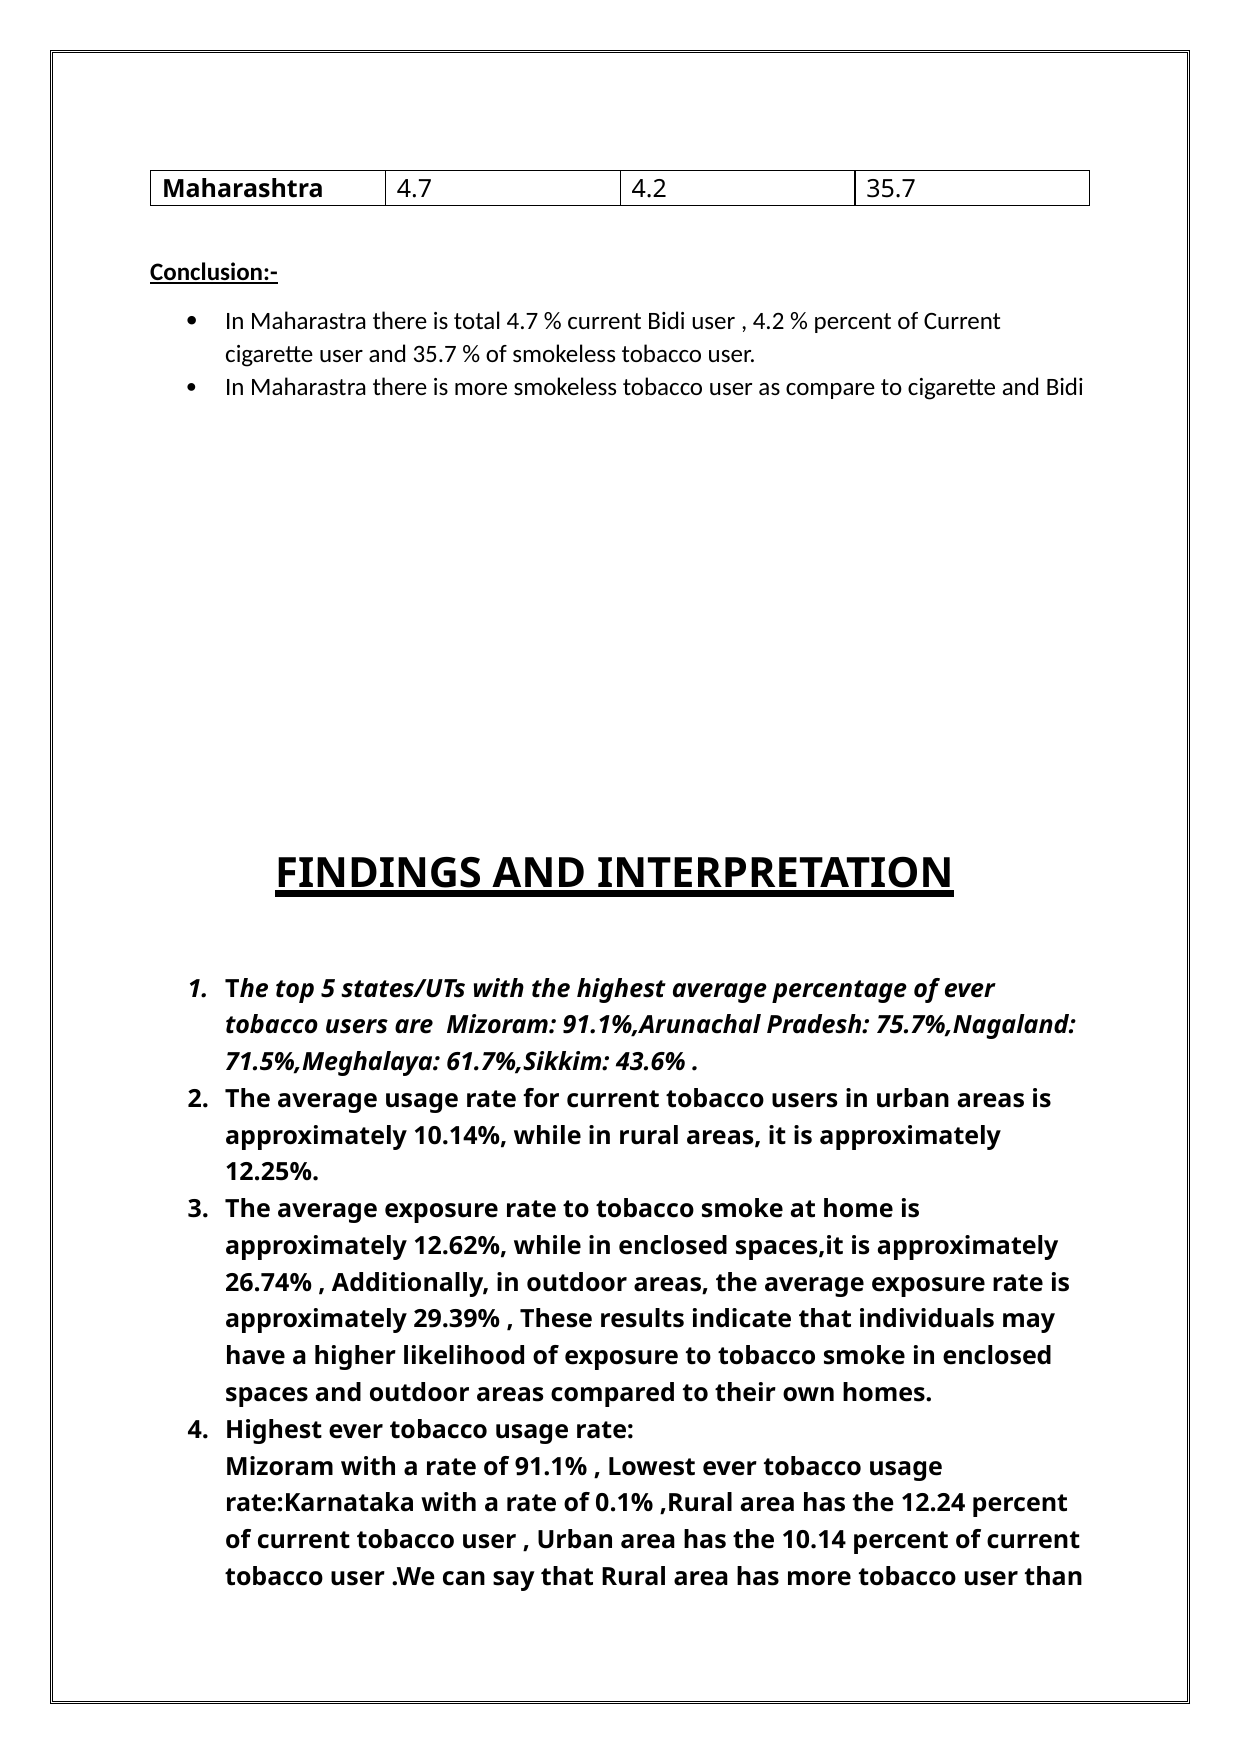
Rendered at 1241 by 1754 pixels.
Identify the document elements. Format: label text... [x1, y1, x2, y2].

table_cell 4.7 [386, 171, 620, 205]
table_cell 4.2 [621, 171, 854, 205]
list In Maharastra there is total 4.7 % current Bidi user , 4.2 % percent of Current cigarette user and 35.7 % of smokeless tobacco user. [187, 305, 1090, 369]
list In Maharastra there is more smokeless tobacco user as compare to cigarette and Bidi [187, 371, 1090, 402]
list The average usage rate for current tobacco users in urban areas is approximately 10.14%, while in rural areas, it is approximately 12.25%. [187, 1081, 1090, 1188]
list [225, 1448, 1090, 1593]
list The top 5 states/UTs with the highest average percentage of ever tobacco users are Mizoram: 91.1%,Arunachal Pradesh: 75.7%,Nagaland: 71.5%,Meghalaya: 61.7%,Sikkim: 43.6% . [187, 970, 1090, 1078]
text Conclusion:- [150, 256, 1090, 286]
table_cell 35.7 [856, 171, 1089, 205]
list The average exposure rate to tobacco smoke at home is approximately 12.62%, while in enclosed spaces,it is approximately 26.74% , Additionally, in outdoor areas, the average exposure rate is approximately 29.39% , These results indicate that individuals may have a higher likelihood of exposure to tobacco smoke in enclosed spaces and outdoor areas compared to their own homes. [187, 1191, 1090, 1409]
table_cell Maharashtra [151, 171, 385, 205]
text FINDINGS AND INTERPRETATION [150, 843, 1090, 899]
list Highest ever tobacco usage rate: [187, 1411, 1090, 1446]
